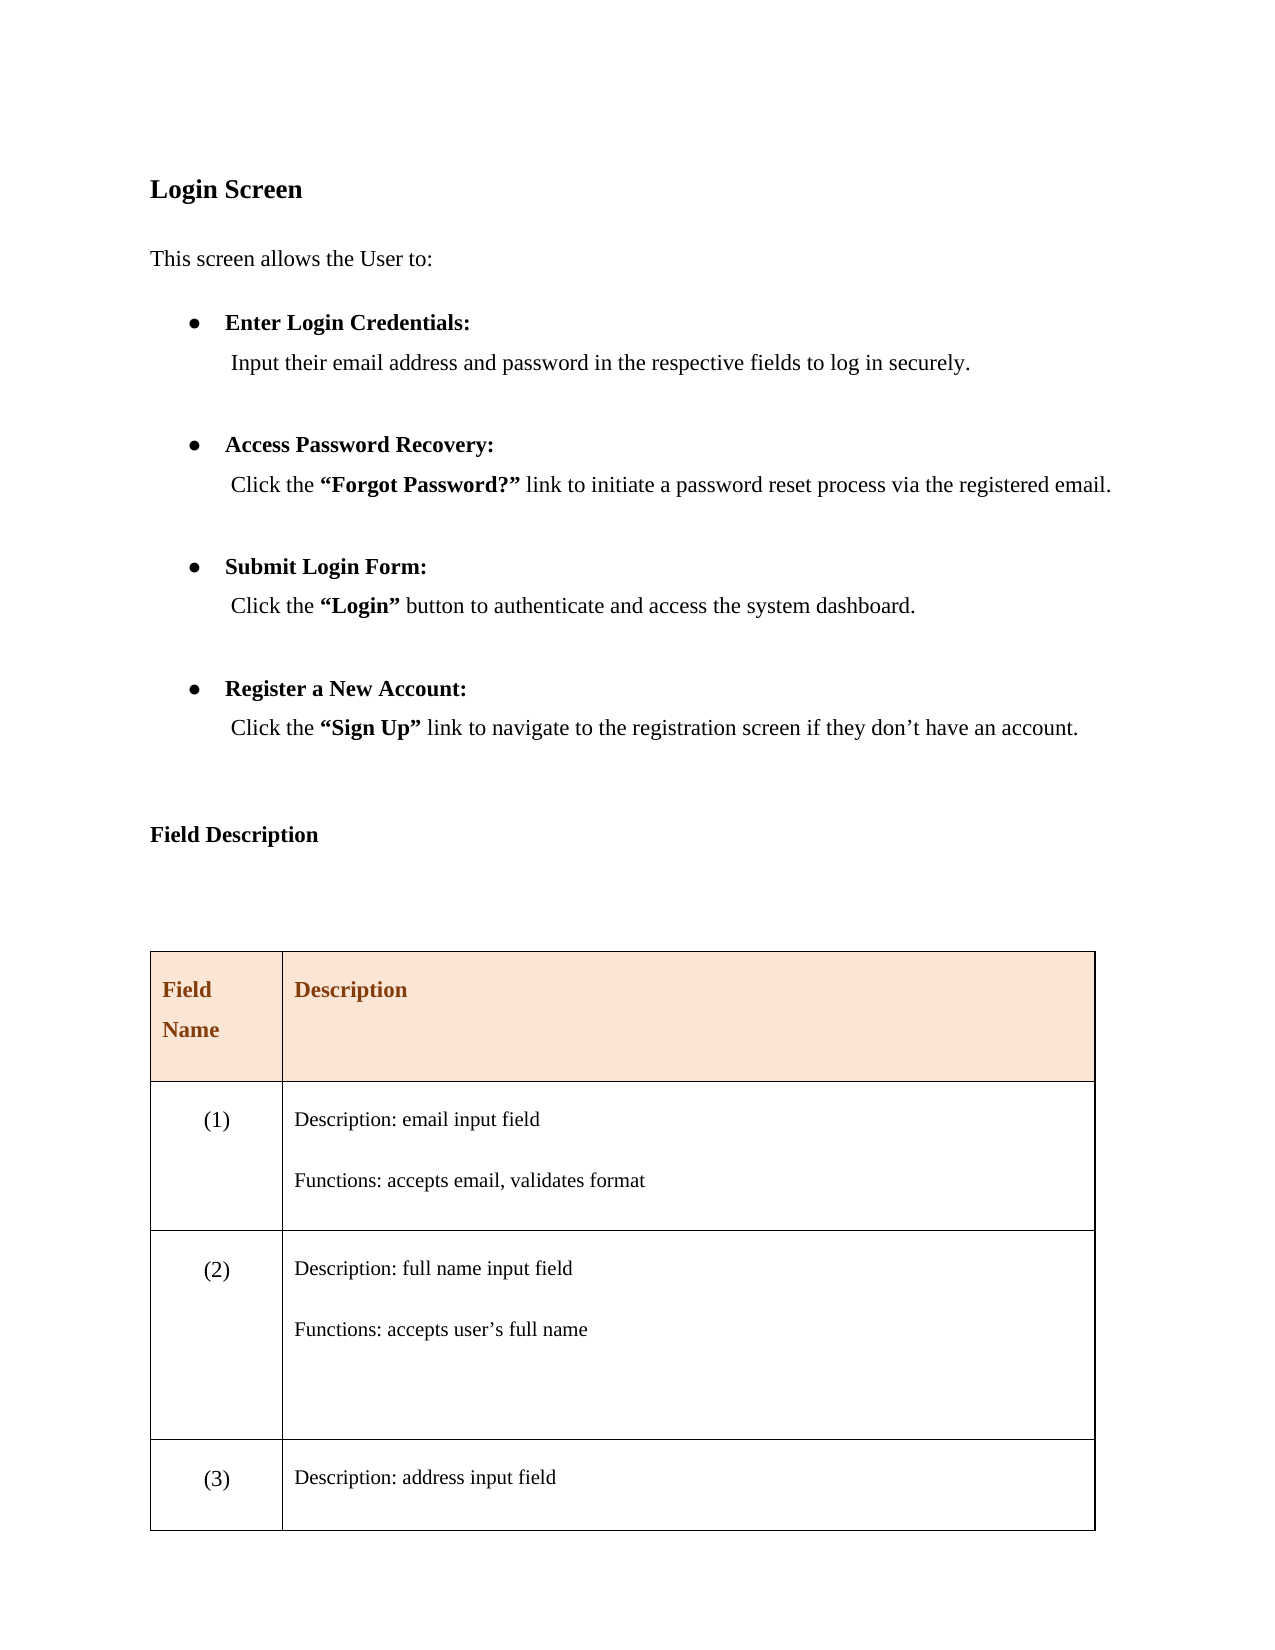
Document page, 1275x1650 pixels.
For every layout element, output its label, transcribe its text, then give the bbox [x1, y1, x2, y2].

list Submit Login Form: Click the “Login” button to authenticate and access the system dashboard. [187, 553, 1213, 661]
list Access Password Recovery: Click the “Forgot Password?” link to initiate a password reset process via the registered email. [187, 431, 1213, 539]
list Enter Login Credentials: Input their email address and password in the respective fields to log in securely. [187, 309, 1213, 417]
list Register a New Account: Click the “Sign Up” link to navigate to the registration screen if they don’t have an account. [187, 675, 1213, 783]
text Field Description [150, 822, 1213, 848]
text This screen allows the User to: [150, 245, 1213, 271]
